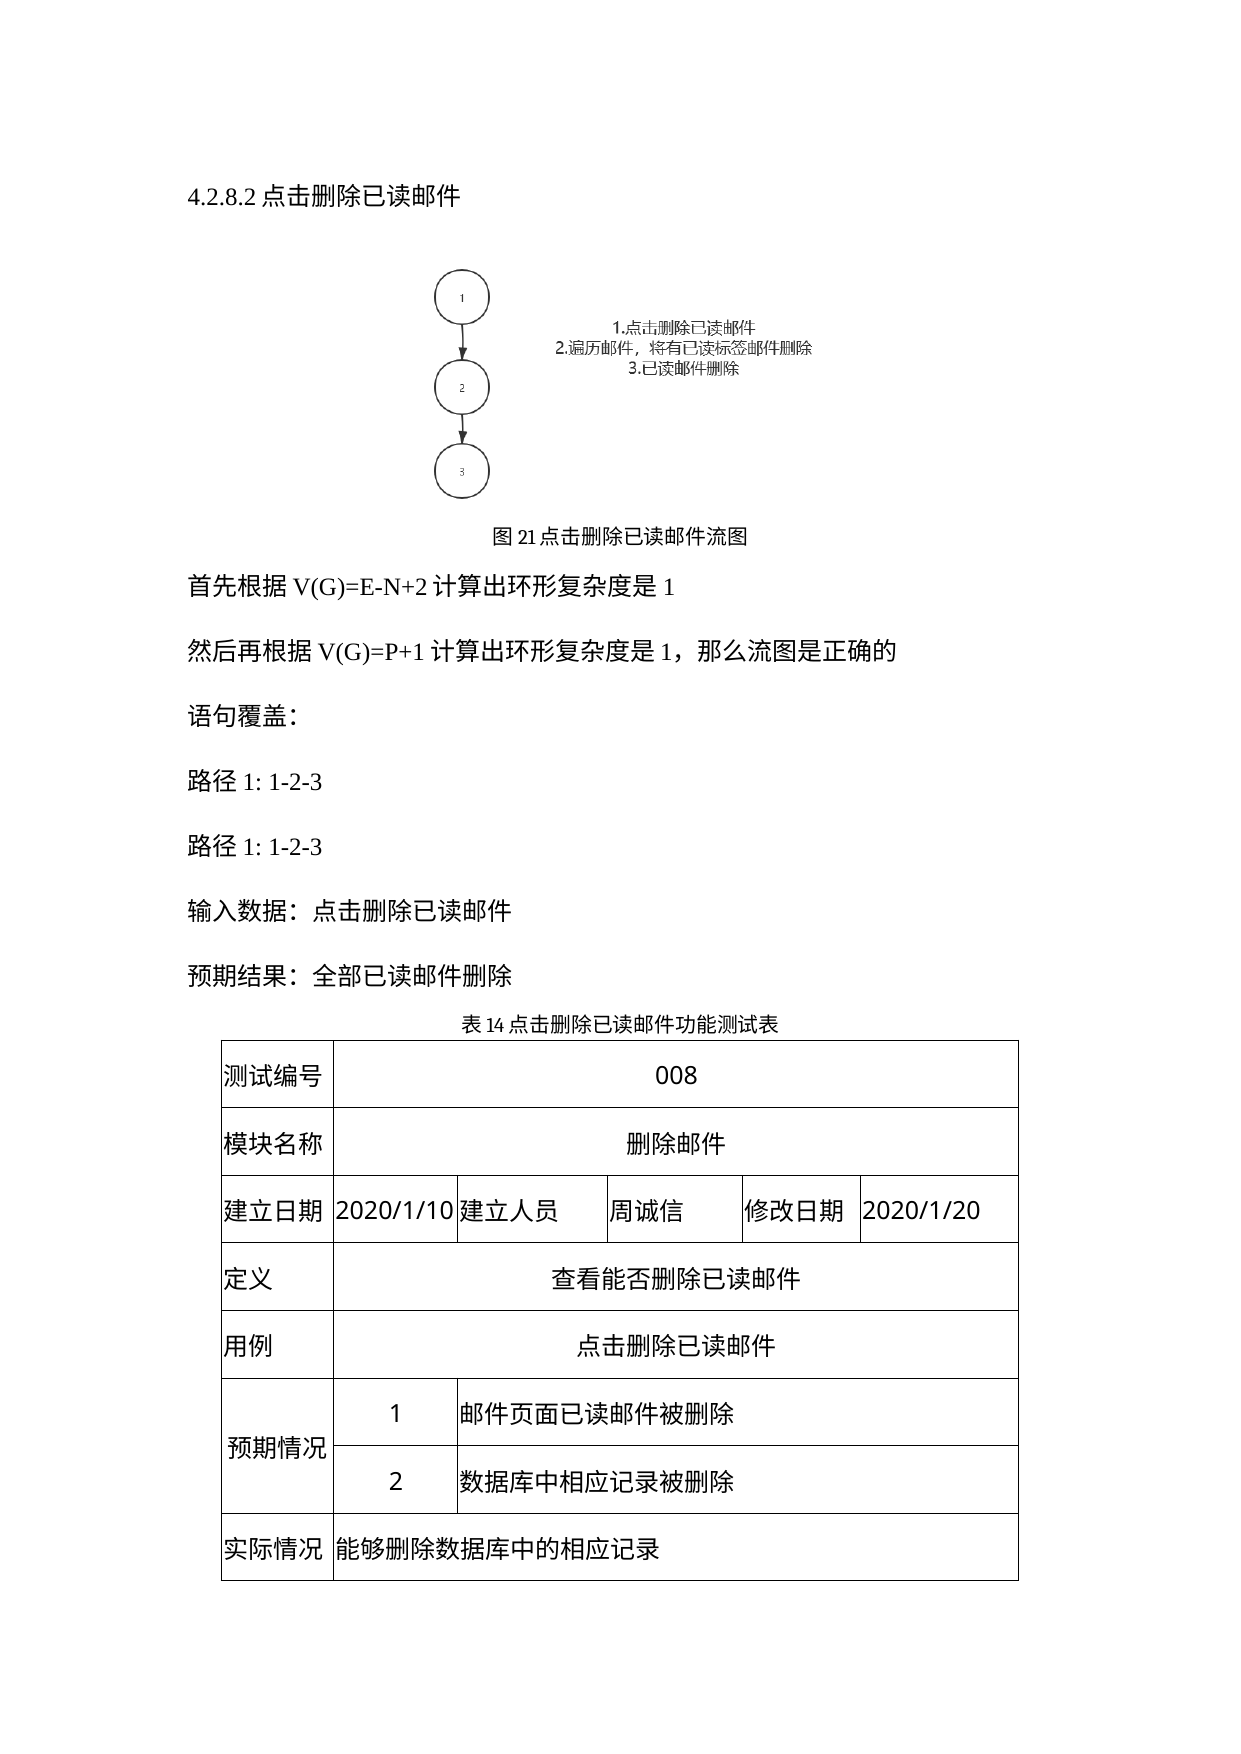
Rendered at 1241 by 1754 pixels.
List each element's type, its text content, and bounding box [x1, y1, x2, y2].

table_cell 周诚信 [608, 1176, 742, 1242]
text 4.2.8.2点击删除已读邮件 [187, 162, 1053, 227]
text 路径1: 1-2-3 [187, 747, 1053, 812]
table_cell 模块名称 [222, 1108, 333, 1175]
text 然后再根据V(G)=P+1计算出环形复杂度是1，那么流图是正确的 [187, 617, 1053, 682]
table_cell 修改日期 [743, 1176, 860, 1242]
picture [354, 227, 886, 514]
text 路径1: 1-2-3 [187, 812, 1053, 877]
text 预期结果：全部已读邮件删除 [187, 942, 1053, 1007]
table_cell 建立日期 [222, 1176, 333, 1242]
table_cell 用例 [222, 1311, 333, 1377]
table_cell 2020/1/10 [334, 1176, 457, 1242]
table_cell 查看能否删除已读邮件 [334, 1243, 1018, 1310]
table_cell 建立人员 [458, 1176, 607, 1242]
table_cell 1 [334, 1379, 457, 1445]
table_cell 2 [334, 1446, 457, 1513]
table_cell 点击删除已读邮件 [334, 1311, 1018, 1377]
text 图 21点击删除已读邮件流图 [187, 519, 1053, 552]
table_cell 能够删除数据库中的相应记录 [334, 1514, 1018, 1580]
table_cell 邮件页面已读邮件被删除 [458, 1379, 1018, 1445]
text 语句覆盖： [187, 682, 1053, 747]
table_cell 实际情况 [222, 1514, 333, 1580]
table_cell 定义 [222, 1243, 333, 1310]
table_header 008 [334, 1041, 1018, 1107]
text 首先根据V(G)=E-N+2计算出环形复杂度是1 [187, 552, 1053, 617]
text 输入数据：点击删除已读邮件 [187, 877, 1053, 942]
table_cell 删除邮件 [334, 1108, 1018, 1175]
text 表 14点击删除已读邮件功能测试表 [187, 1007, 1053, 1039]
table_header 测试编号 [222, 1041, 333, 1107]
table_cell 预期情况 [222, 1379, 333, 1513]
table_cell 数据库中相应记录被删除 [458, 1446, 1018, 1513]
table_cell 2020/1/20 [861, 1176, 1018, 1242]
